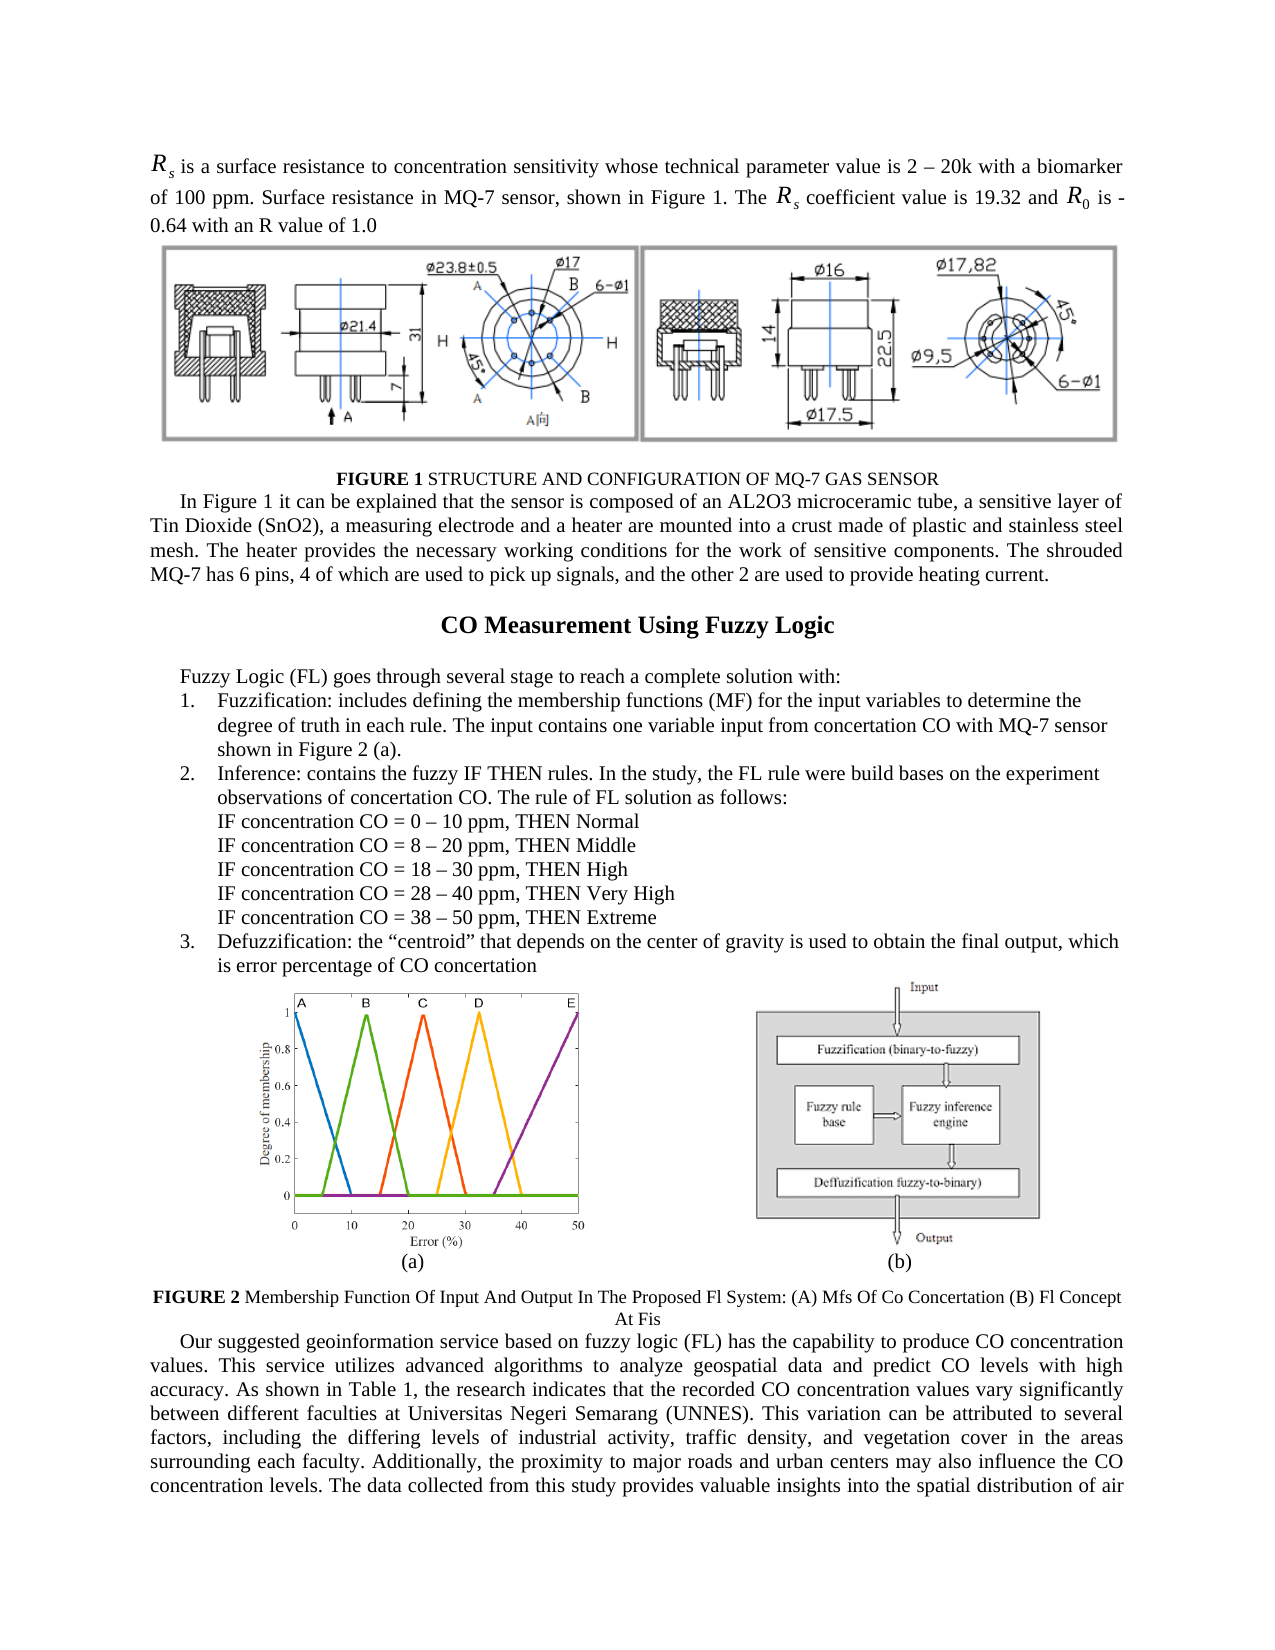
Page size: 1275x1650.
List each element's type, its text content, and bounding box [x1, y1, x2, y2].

list Inference: contains the fuzzy IF THEN rules. In the study, the FL rule were build bases on the experiment observations of concertation CO. The rule of FL solution as follows: [179, 761, 1125, 809]
text IF concentration CO = 38 – 50 ppm, THEN Extreme [217, 905, 1125, 929]
subtitle CO Measurement Using Fuzzy Logic [150, 611, 1125, 639]
text Figure 2 Membership Function Of Input And Output In The Proposed Fl System: (A) Mfs Of Co Concertation (B) Fl Concept At Fis [150, 1286, 1125, 1329]
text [150, 1329, 1125, 1497]
picture [242, 977, 597, 1250]
text IF concentration CO = 28 – 40 ppm, THEN Very High [217, 881, 1125, 905]
list Fuzzification: includes defining the membership functions (MF) for the input variables to determine the degree of truth in each rule. The input contains one variable input from concertation CO with MQ-7 sensor shown in Figure 2 (a). [179, 688, 1125, 761]
text (a) (b) [401, 1249, 1125, 1273]
text In Figure 1 it can be explained that the sensor is composed of an AL2O3 microceramic tube, a sensitive layer of Tin Dioxide (SnO2), a measuring electrode and a heater are mounted into a crust made of plastic and stainless steel mesh. The heater provides the necessary working conditions for the work of sensitive components. The shrouded MQ-7 has 6 pins, 4 of which are used to pick up signals, and the other 2 are used to provide heating current. [150, 489, 1125, 586]
text Figure 1 Structure and configuration of MQ-7 gas sensor [150, 468, 1125, 489]
text is a surface resistance to concentration sensitivity whose technical parameter value is 2 – 20k with a biomarker of 100 ppm. Surface resistance in MQ-7 sensor, shown in Figure 1. The coefficient value is 19.32 and is -0.64 with an R value of 1.0 [150, 150, 1125, 236]
text IF concentration CO = 8 – 20 ppm, THEN Middle [217, 833, 1125, 857]
picture [150, 236, 1125, 456]
text Fuzzy Logic (FL) goes through several stage to reach a complete solution with: [150, 664, 1125, 688]
text IF concentration CO = 18 – 30 ppm, THEN High [217, 857, 1125, 881]
picture [750, 977, 1045, 1249]
list Defuzzification: the “centroid” that depends on the center of gravity is used to obtain the final output, which is error percentage of CO concertation [179, 929, 1125, 977]
text IF concentration CO = 0 – 10 ppm, THEN Normal [217, 809, 1125, 833]
